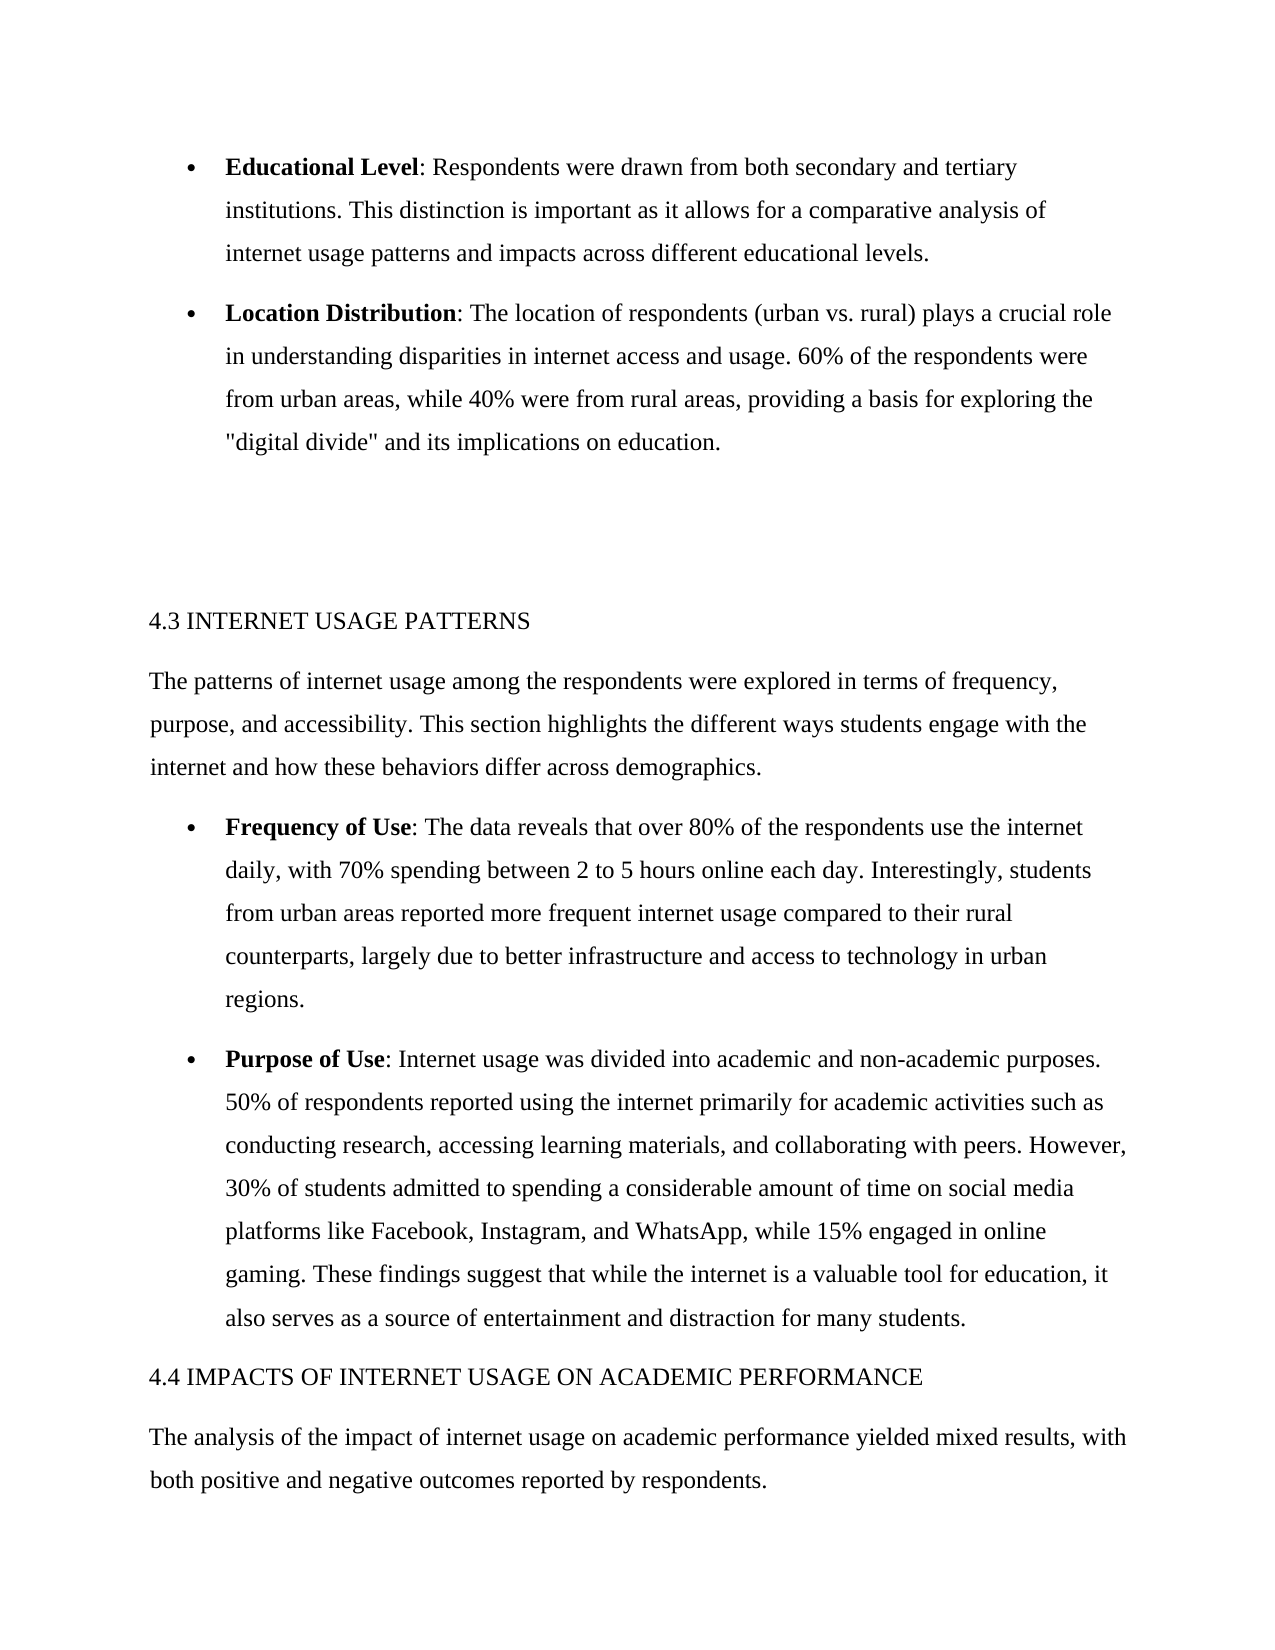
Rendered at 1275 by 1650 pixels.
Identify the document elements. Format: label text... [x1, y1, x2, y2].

text The analysis of the impact of internet usage on academic performance yielded mixed results, with both positive and negative outcomes reported by respondents. [149, 1422, 1129, 1494]
list Frequency of Use: The data reveals that over 80% of the respondents use the internet daily, with 70% spending between 2 to 5 hours online each day. Interestingly, students from urban areas reported more frequent internet usage compared to their rural counterparts, largely due to better infrastructure and access to technology in urban regions. [188, 812, 1129, 1013]
text The patterns of internet usage among the respondents were explored in terms of frequency, purpose, and accessibility. This section highlights the different ways students engage with the internet and how these behaviors differ across demographics. [149, 666, 1129, 781]
text 4.4 IMPACTS OF INTERNET USAGE ON ACADEMIC PERFORMANCE [149, 1362, 1129, 1391]
text 4.3 INTERNET USAGE PATTERNS [149, 606, 1129, 635]
list Location Distribution: The location of respondents (urban vs. rural) plays a crucial role in understanding disparities in internet access and usage. 60% of the respondents were from urban areas, while 40% were from rural areas, providing a basis for exploring the "digital divide" and its implications on education. [188, 298, 1129, 456]
list Purpose of Use: Internet usage was divided into academic and non-academic purposes. 50% of respondents reported using the internet primarily for academic activities such as conducting research, accessing learning materials, and collaborating with peers. However, 30% of students admitted to spending a considerable amount of time on social media platforms like Facebook, Instagram, and WhatsApp, while 15% engaged in online gaming. These findings suggest that while the internet is a valuable tool for education, it also serves as a source of entertainment and distraction for many students. [188, 1044, 1129, 1331]
list Educational Level: Respondents were drawn from both secondary and tertiary institutions. This distinction is important as it allows for a comparative analysis of internet usage patterns and impacts across different educational levels. [188, 152, 1129, 267]
